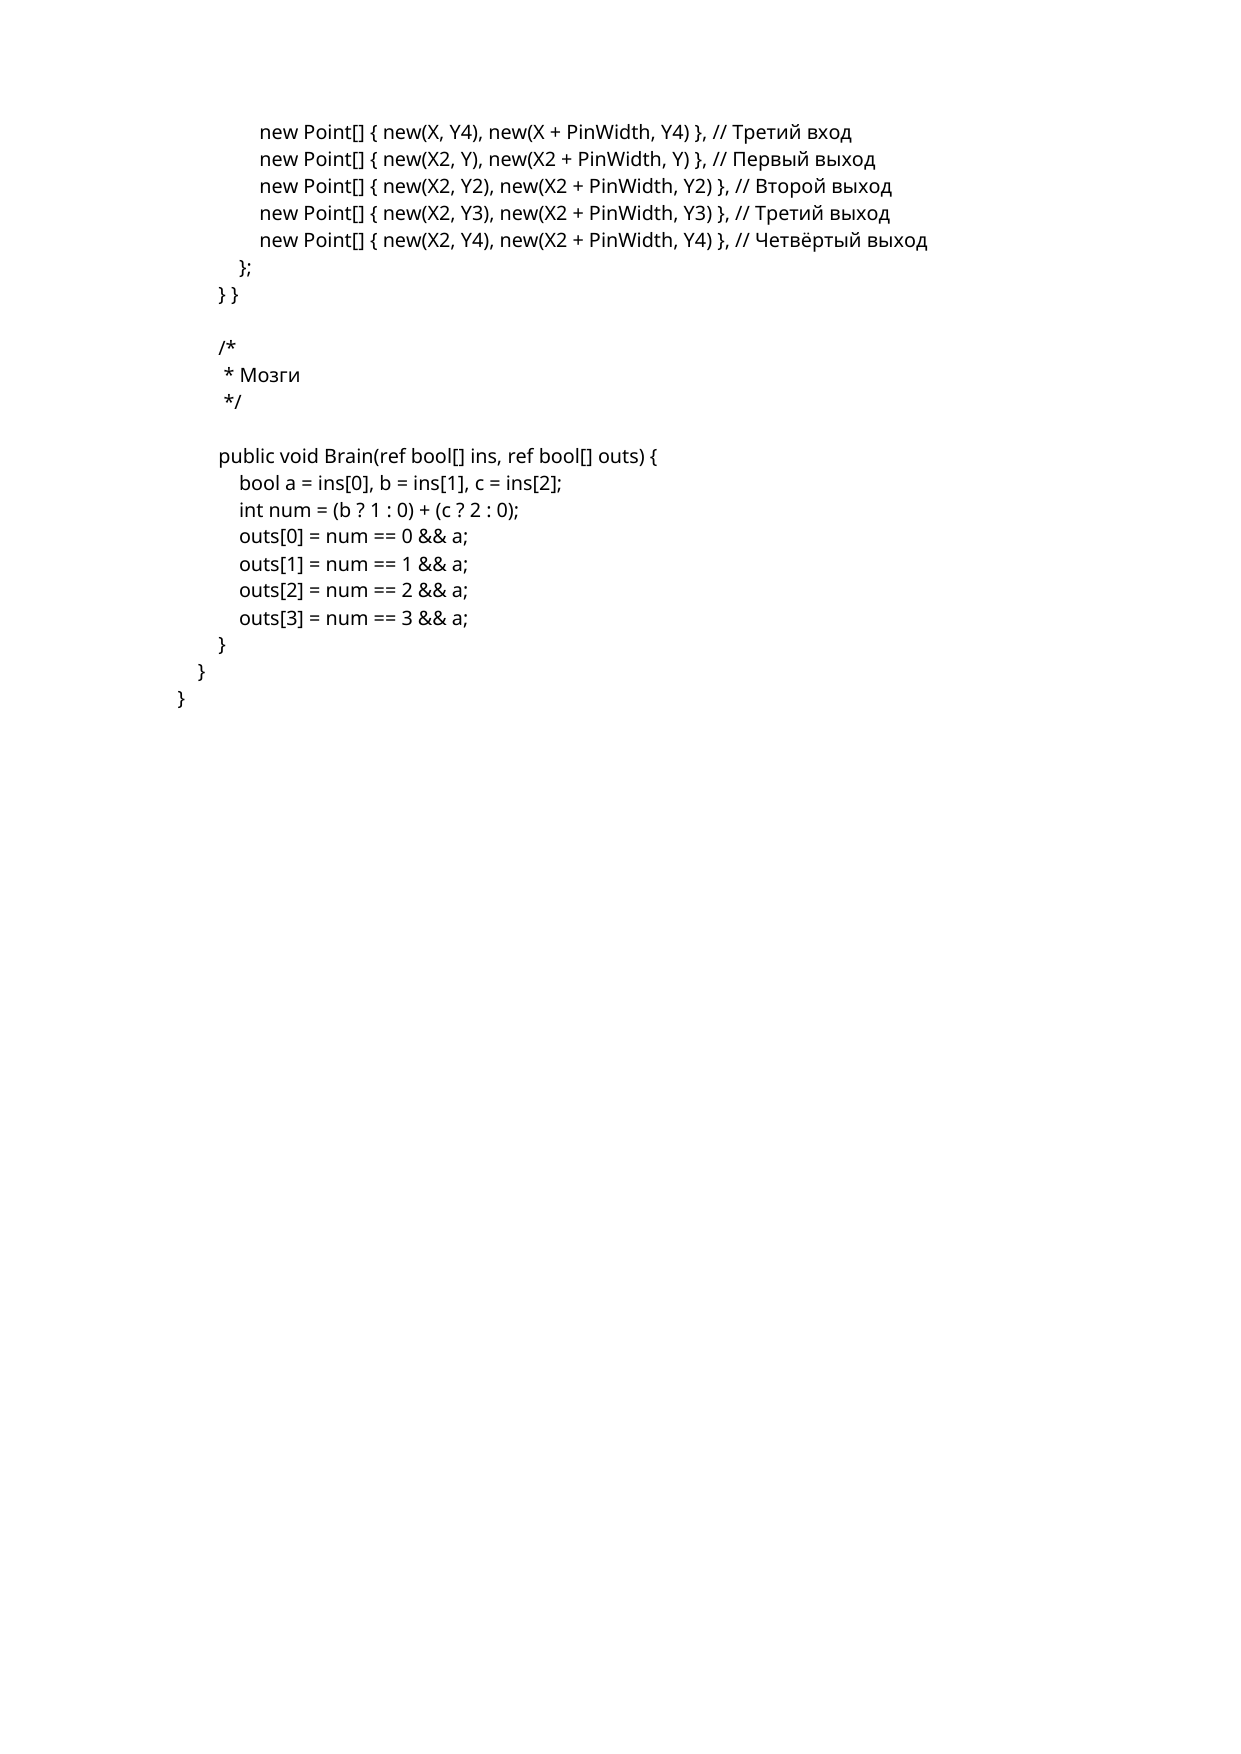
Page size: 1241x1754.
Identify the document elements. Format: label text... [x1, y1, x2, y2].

text outs[0] = num == 0 && a; [177, 523, 1152, 550]
text } [177, 658, 1152, 685]
text outs[3] = num == 3 && a; [177, 604, 1152, 631]
text } [177, 631, 1152, 658]
text }; [177, 253, 1152, 280]
text new Point[] { new(X2, Y4), new(X2 + PinWidth, Y4) }, // Четвёртый выход [177, 226, 1152, 253]
text } } [177, 280, 1152, 307]
text outs[2] = num == 2 && a; [177, 577, 1152, 604]
text bool a = ins[0], b = ins[1], c = ins[2]; [177, 469, 1152, 496]
text public void Brain(ref bool[] ins, ref bool[] outs) { [177, 442, 1152, 469]
text int num = (b ? 1 : 0) + (c ? 2 : 0); [177, 496, 1152, 523]
text * Мозги [177, 361, 1152, 388]
text new Point[] { new(X, Y4), new(X + PinWidth, Y4) }, // Третий вход [177, 118, 1152, 145]
text new Point[] { new(X2, Y3), new(X2 + PinWidth, Y3) }, // Третий выход [177, 199, 1152, 226]
text outs[1] = num == 1 && a; [177, 550, 1152, 577]
text /* [177, 334, 1152, 361]
text new Point[] { new(X2, Y), new(X2 + PinWidth, Y) }, // Первый выход [177, 145, 1152, 172]
text new Point[] { new(X2, Y2), new(X2 + PinWidth, Y2) }, // Второй выход [177, 172, 1152, 199]
text } [177, 685, 1152, 712]
text */ [177, 388, 1152, 415]
